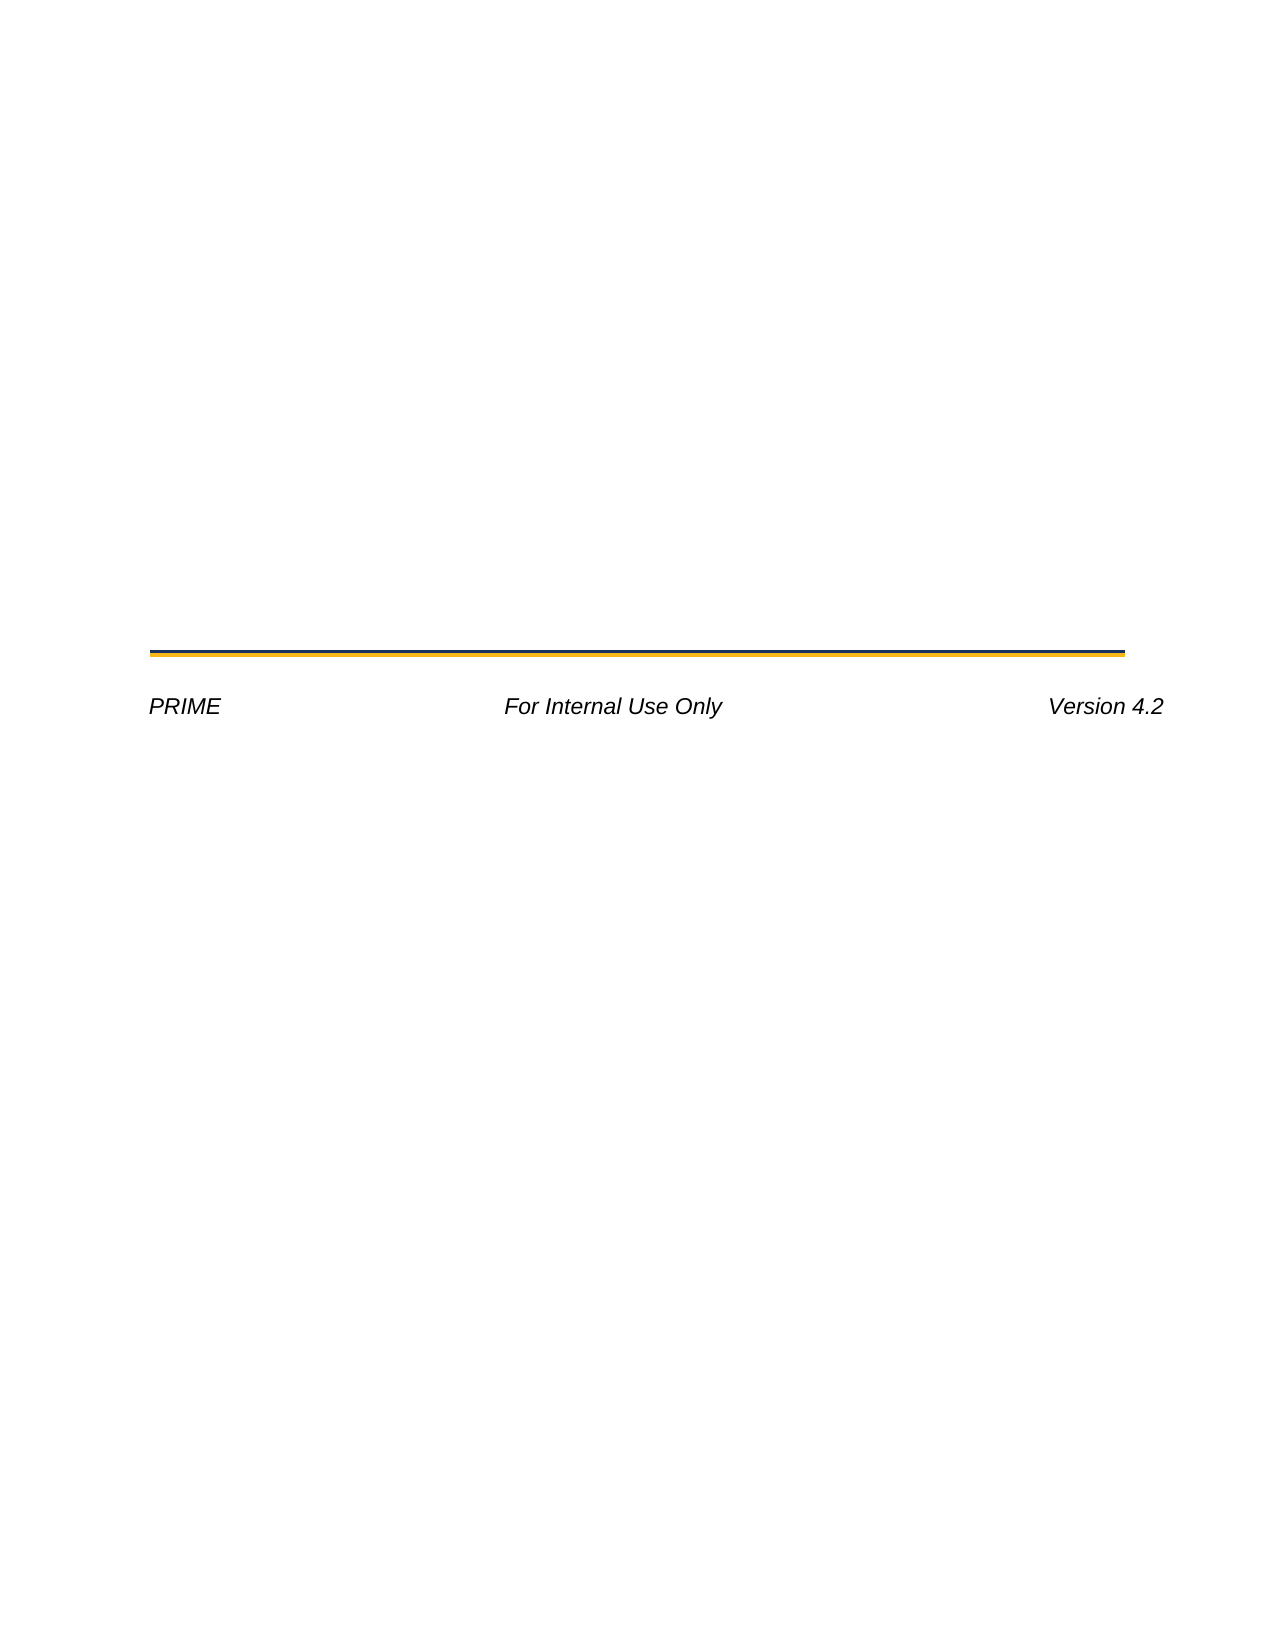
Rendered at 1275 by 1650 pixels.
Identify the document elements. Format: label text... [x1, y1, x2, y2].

text PRIME For Internal Use Only Version 4.2 [148, 693, 1127, 719]
